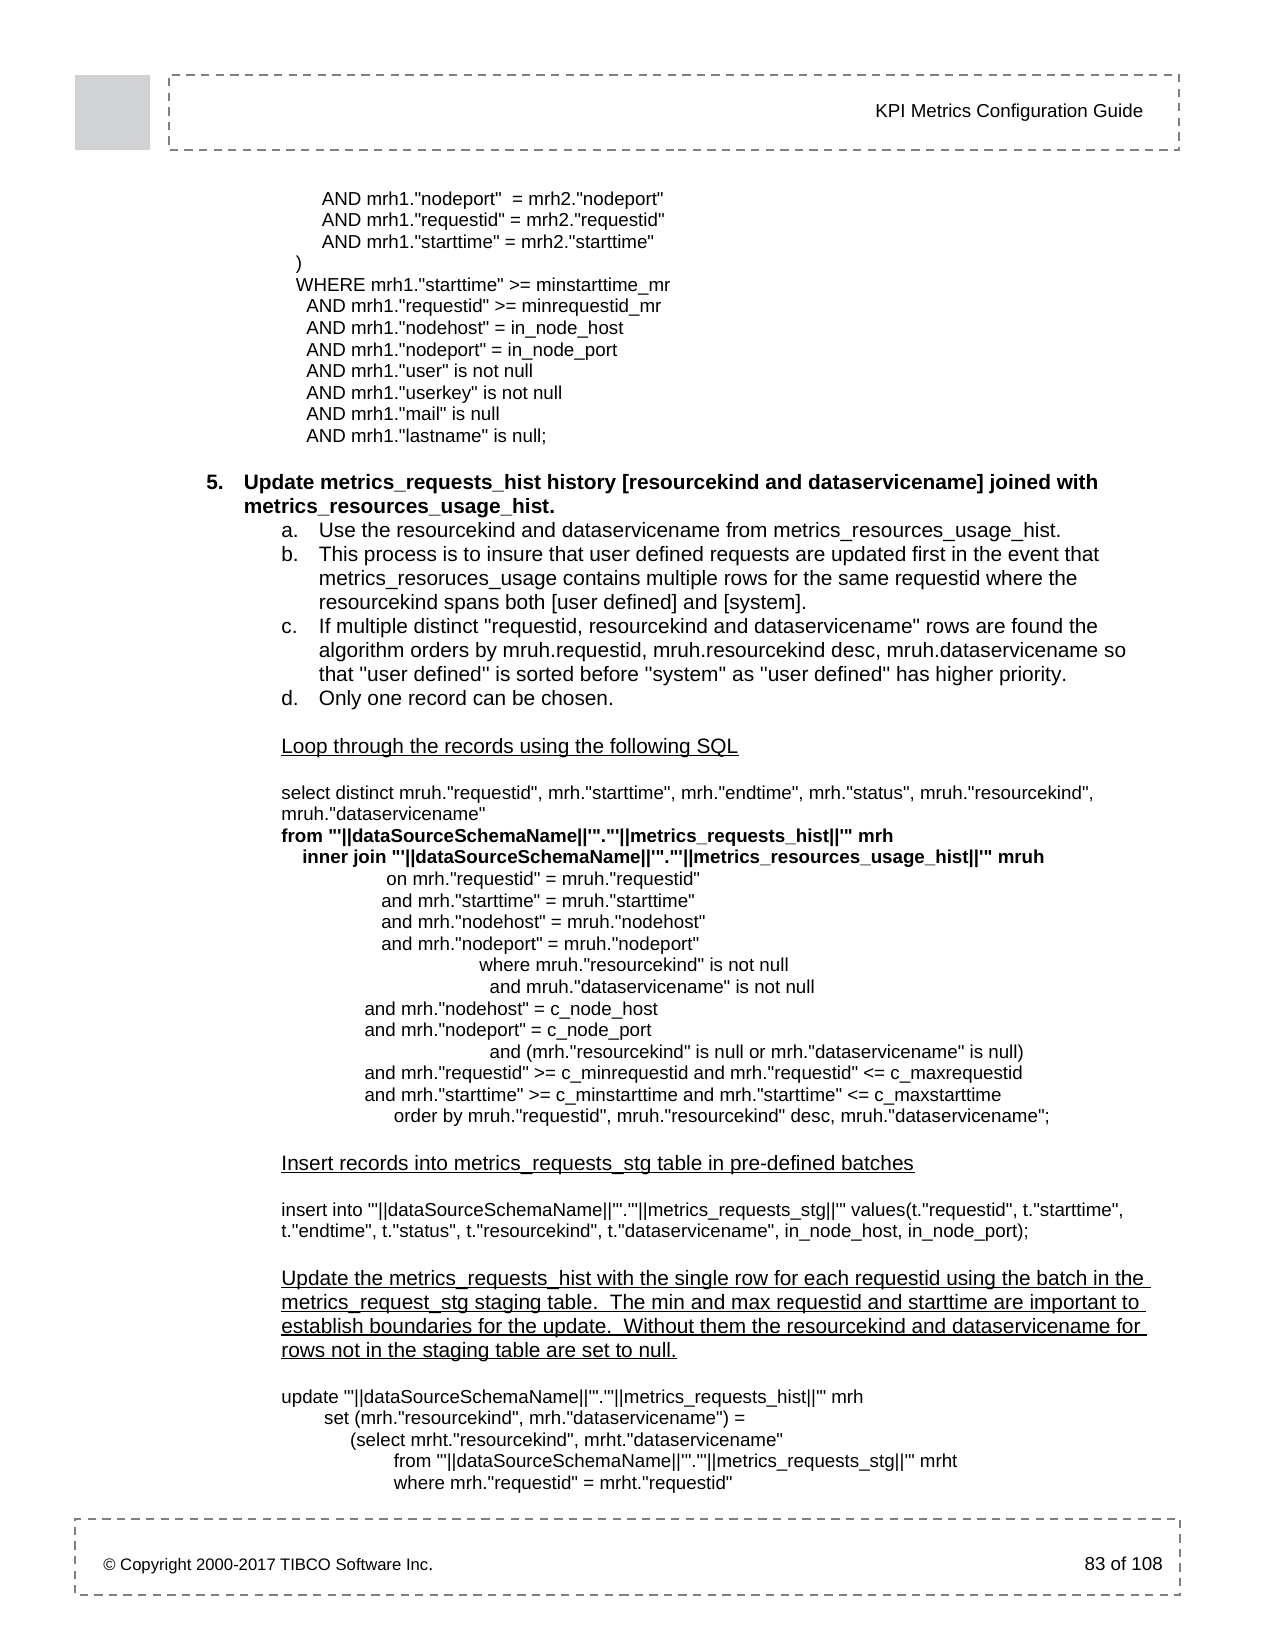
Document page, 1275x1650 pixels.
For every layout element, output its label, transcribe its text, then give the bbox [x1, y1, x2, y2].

text and mrh."nodeport" = c_node_port [281, 1019, 1162, 1040]
text Update the metrics_requests_hist with the single row for each requestid using the batch in the metrics_request_stg staging table. The min and max requestid and starttime are important to establish boundaries for the update. Without them the resourcekind and dataservicename for rows not in the staging table are set to null. [281, 1266, 1162, 1361]
text on mrh."requestid" = mruh."requestid" [281, 868, 1162, 889]
list Only one record can be chosen. [281, 686, 1162, 710]
text select distinct mruh."requestid", mrh."starttime", mrh."endtime", mrh."status", mruh."resourcekind", mruh."dataservicename" [281, 782, 1162, 825]
text (select mrht."resourcekind", mrht."dataservicename" [281, 1428, 1162, 1450]
text Insert records into metrics_requests_stg table in pre-defined batches [281, 1151, 1162, 1174]
text AND mrh1."user" is not null [244, 360, 1162, 382]
list Use the resourcekind and dataservicename from metrics_resources_usage_hist. [281, 518, 1162, 542]
text where mruh."resourcekind" is not null [281, 954, 1162, 976]
text and mrh."starttime" >= c_minstarttime and mrh."starttime" <= c_maxstarttime [281, 1083, 1162, 1105]
text AND mrh1."requestid" >= minrequestid_mr [244, 295, 1162, 317]
text AND mrh1."lastname" is null; [244, 425, 1162, 446]
text and mrh."nodehost" = c_node_host [281, 997, 1162, 1019]
list If multiple distinct "requestid, resourcekind and dataservicename" rows are found the algorithm orders by mruh.requestid, mruh.resourcekind desc, mruh.dataservicename so that ''user defined'' is sorted before ''system'' as ''user defined'' has higher priority. [281, 614, 1162, 686]
text and mruh."dataservicename" is not null [281, 976, 1162, 997]
text AND mrh1."nodeport" = in_node_port [244, 338, 1162, 360]
text order by mruh."requestid", mruh."resourcekind" desc, mruh."dataservicename"; [281, 1105, 1162, 1127]
text from "'||dataSourceSchemaName||'"."'||metrics_requests_hist||'" mrh [281, 825, 1162, 846]
text inner join "'||dataSourceSchemaName||'"."'||metrics_resources_usage_hist||'" mruh [281, 846, 1162, 868]
text ) [244, 252, 1162, 274]
text where mrh."requestid" = mrht."requestid" [281, 1472, 1162, 1493]
text and mrh."nodeport" = mruh."nodeport" [281, 933, 1162, 954]
text AND mrh1."requestid" = mrh2."requestid" [244, 209, 1162, 231]
text from "'||dataSourceSchemaName||'"."'||metrics_requests_stg||'" mrht [356, 1450, 1162, 1472]
text AND mrh1."nodehost" = in_node_host [244, 317, 1162, 338]
text Loop through the records using the following SQL [281, 734, 1162, 758]
text AND mrh1."userkey" is not null [244, 382, 1162, 403]
text and (mrh."resourcekind" is null or mrh."dataservicename" is null) [281, 1040, 1162, 1062]
text insert into "'||dataSourceSchemaName||'"."'||metrics_requests_stg||'" values(t."requestid", t."starttime", t."endtime", t."status", t."resourcekind", t."dataservicename", in_node_host, in_node_port); [281, 1198, 1162, 1242]
text and mrh."starttime" = mruh."starttime" [281, 889, 1162, 911]
text AND mrh1."starttime" = mrh2."starttime" [244, 231, 1162, 252]
text update "'||dataSourceSchemaName||'"."'||metrics_requests_hist||'" mrh [281, 1385, 1162, 1407]
list This process is to insure that user defined requests are updated first in the event that metrics_resoruces_usage contains multiple rows for the same requestid where the resourcekind spans both [user defined] and [system]. [281, 542, 1162, 614]
text and mrh."requestid" >= c_minrequestid and mrh."requestid" <= c_maxrequestid [281, 1062, 1162, 1083]
text and mrh."nodehost" = mruh."nodehost" [281, 911, 1162, 933]
text AND mrh1."mail" is null [244, 403, 1162, 425]
text AND mrh1."nodeport" = mrh2."nodeport" [244, 187, 1162, 209]
text WHERE mrh1."starttime" >= minstarttime_mr [244, 274, 1162, 295]
text set (mrh."resourcekind", mrh."dataservicename") = [281, 1407, 1162, 1428]
list Update metrics_requests_hist history [resourcekind and dataservicename] joined with metrics_resources_usage_hist. [206, 470, 1162, 518]
